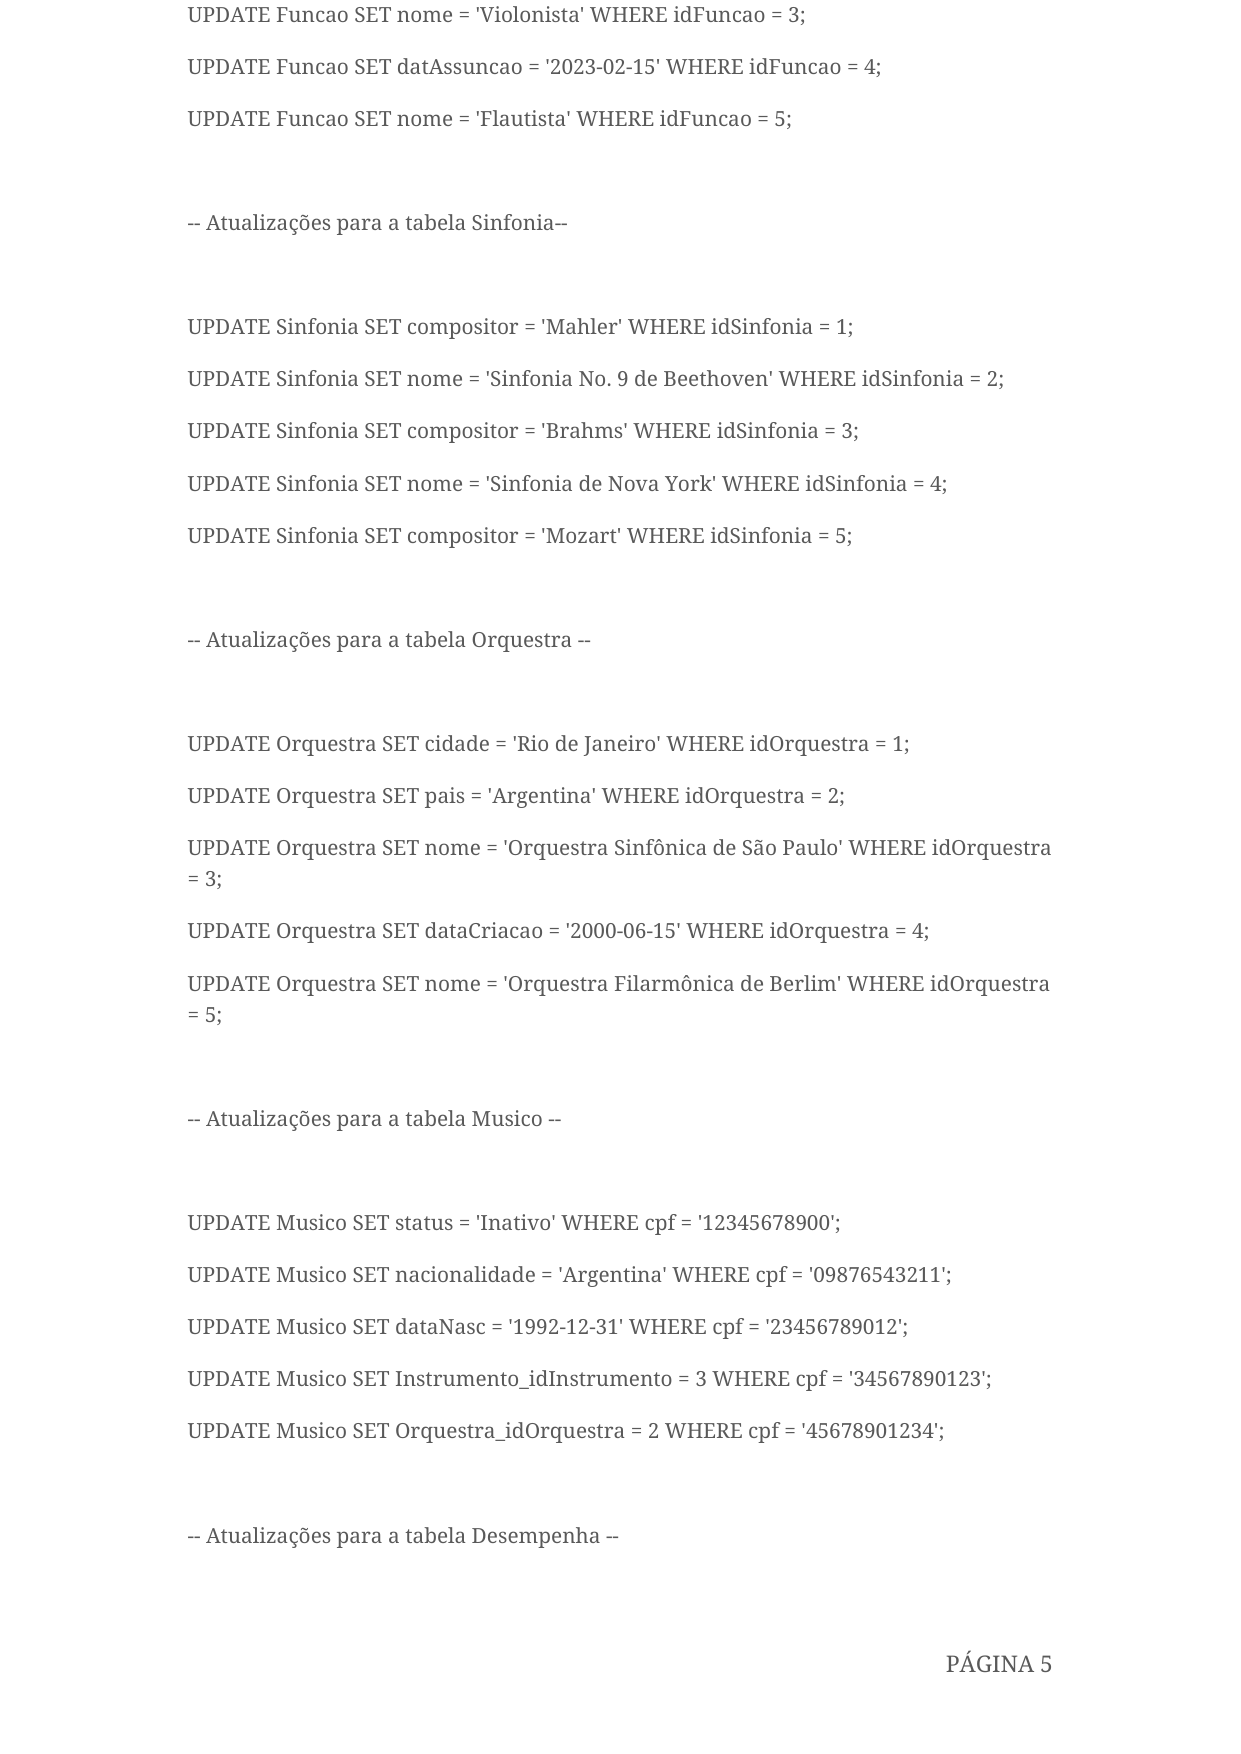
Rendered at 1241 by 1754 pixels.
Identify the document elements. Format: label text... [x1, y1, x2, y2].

text UPDATE Orquestra SET pais = 'Argentina' WHERE idOrquestra = 2; [187, 781, 1053, 810]
text -- Atualizações para a tabela Sinfonia-- [187, 208, 1053, 237]
text UPDATE Orquestra SET cidade = 'Rio de Janeiro' WHERE idOrquestra = 1; [187, 729, 1053, 758]
text UPDATE Musico SET dataNasc = '1992-12-31' WHERE cpf = '23456789012'; [187, 1312, 1053, 1341]
text UPDATE Musico SET status = 'Inativo' WHERE cpf = '12345678900'; [187, 1208, 1053, 1237]
text UPDATE Sinfonia SET nome = 'Sinfonia de Nova York' WHERE idSinfonia = 4; [187, 469, 1053, 497]
text UPDATE Orquestra SET nome = 'Orquestra Sinfônica de São Paulo' WHERE idOrquestra = 3; [187, 833, 1053, 893]
text UPDATE Funcao SET nome = 'Violonista' WHERE idFuncao = 3; [187, 0, 1053, 28]
text UPDATE Funcao SET nome = 'Flautista' WHERE idFuncao = 5; [187, 104, 1053, 133]
text -- Atualizações para a tabela Desempenha -- [187, 1521, 1053, 1549]
text UPDATE Sinfonia SET nome = 'Sinfonia No. 9 de Beethoven' WHERE idSinfonia = 2; [187, 364, 1053, 393]
text -- Atualizações para a tabela Orquestra -- [187, 625, 1053, 653]
text -- Atualizações para a tabela Musico -- [187, 1104, 1053, 1133]
text UPDATE Sinfonia SET compositor = 'Mozart' WHERE idSinfonia = 5; [187, 521, 1053, 549]
text UPDATE Funcao SET datAssuncao = '2023-02-15' WHERE idFuncao = 4; [187, 52, 1053, 81]
text UPDATE Musico SET Instrumento_idInstrumento = 3 WHERE cpf = '34567890123'; [187, 1364, 1053, 1393]
text UPDATE Orquestra SET dataCriacao = '2000-06-15' WHERE idOrquestra = 4; [187, 917, 1053, 945]
text UPDATE Orquestra SET nome = 'Orquestra Filarmônica de Berlim' WHERE idOrquestra = 5; [187, 969, 1053, 1028]
text UPDATE Sinfonia SET compositor = 'Mahler' WHERE idSinfonia = 1; [187, 312, 1053, 341]
text UPDATE Sinfonia SET compositor = 'Brahms' WHERE idSinfonia = 3; [187, 417, 1053, 445]
text UPDATE Musico SET Orquestra_idOrquestra = 2 WHERE cpf = '45678901234'; [187, 1417, 1053, 1445]
text UPDATE Musico SET nacionalidade = 'Argentina' WHERE cpf = '09876543211'; [187, 1260, 1053, 1289]
